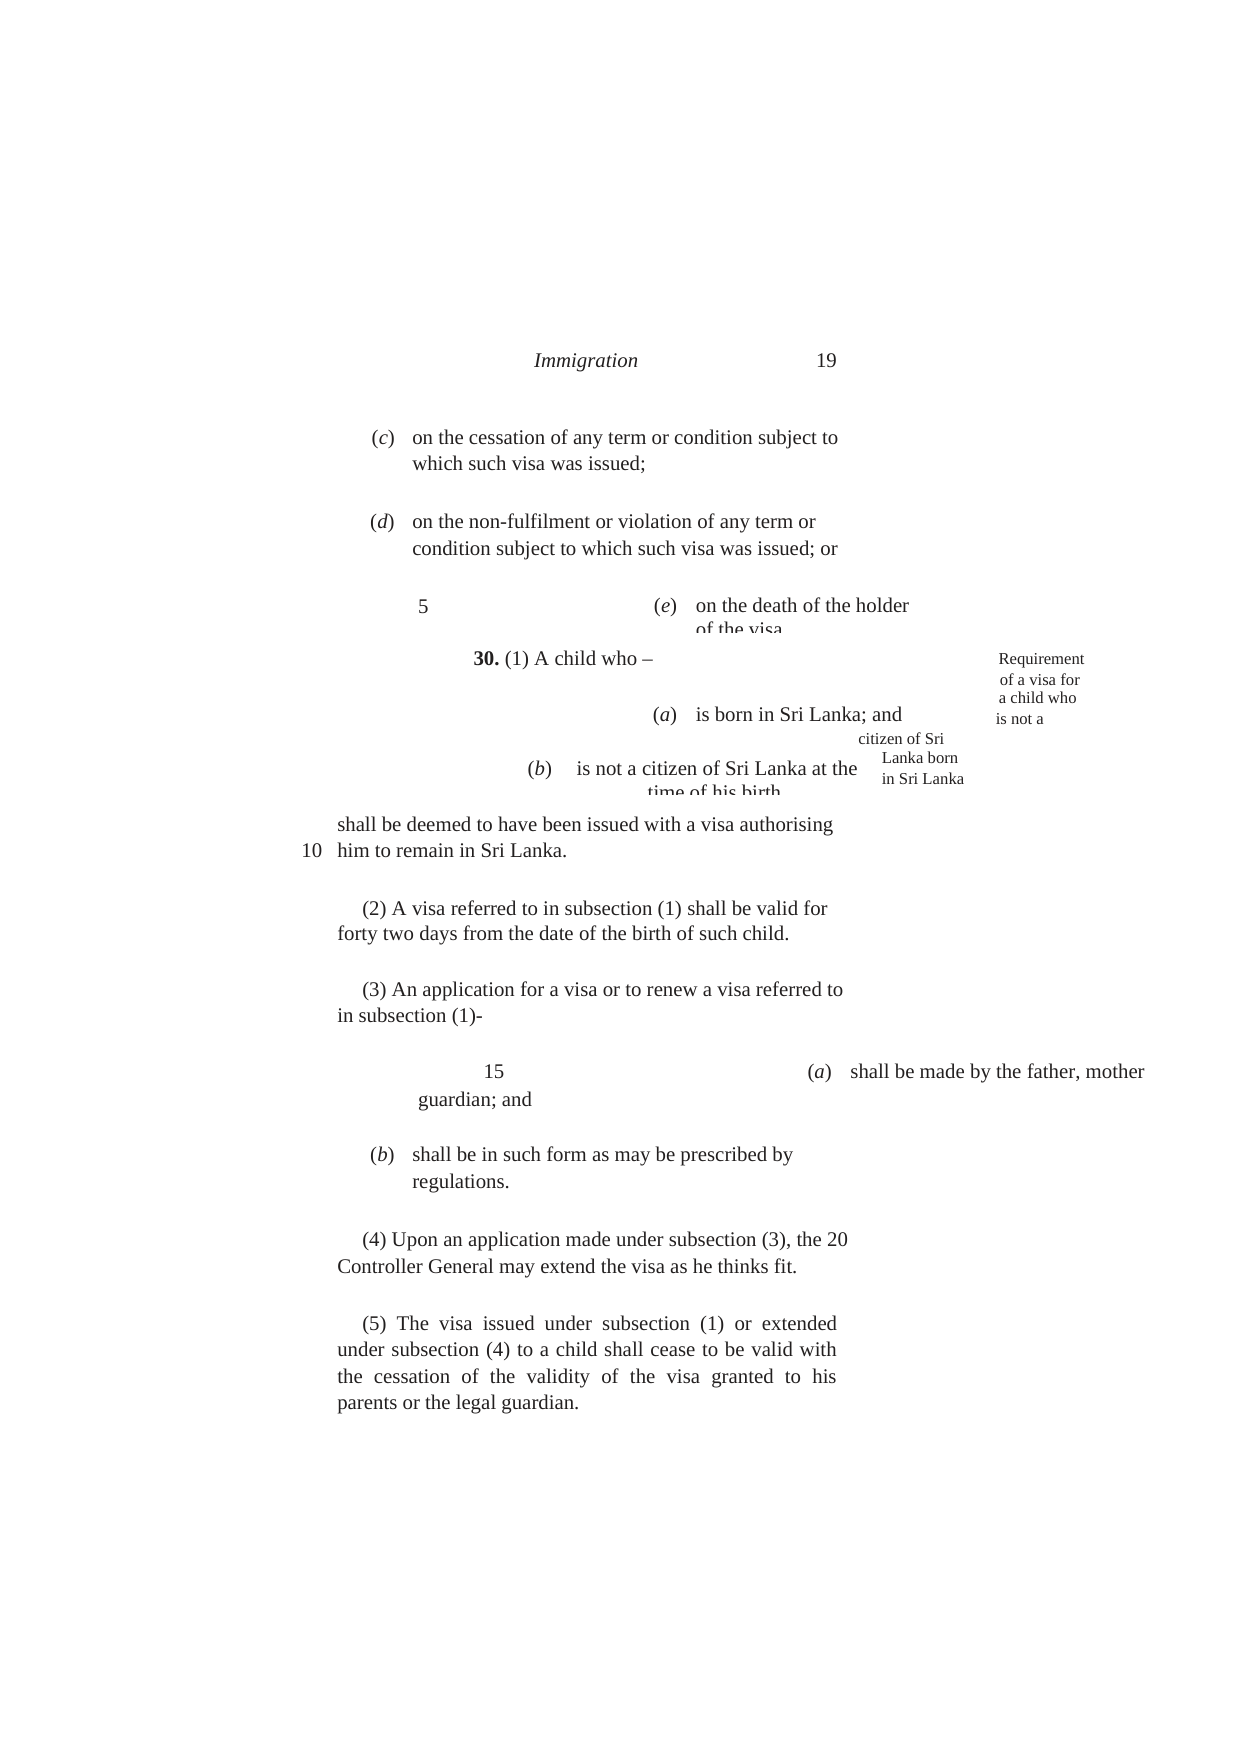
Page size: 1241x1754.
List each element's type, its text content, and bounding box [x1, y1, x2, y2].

table_header (a) [527, 1054, 840, 1085]
table_cell of a visa for [921, 670, 1155, 689]
text (2) A visa referred to in subsection (1) shall be valid for forty two days from the date of the birth of such child. [337, 896, 850, 945]
table_cell a child who [921, 689, 1155, 707]
table_header on the death of the holder of the visa. [686, 587, 921, 632]
table_header 5 [216, 587, 451, 729]
table_header is not a citizen of Sri Lanka at the time of his birth, [560, 749, 873, 794]
table_cell is born in Sri Lanka; and [686, 670, 921, 729]
table_header 15 [214, 1054, 527, 1085]
text (b) shall be in such form as may be prescribed by regulations. [370, 1142, 850, 1194]
table_header (b) [247, 749, 560, 794]
text shall be deemed to have been issued with a visa authorising 10 him to remain in Sri Lanka. [301, 811, 850, 863]
table_cell (a) [451, 670, 686, 729]
text Immigration 19 [534, 348, 1090, 372]
table_header (e) [451, 587, 686, 632]
table_cell 30. (1) A child who – [451, 632, 921, 670]
text (3) An application for a visa or to renew a visa referred to in subsection (1)- [337, 977, 850, 1027]
table_cell in Sri Lanka [874, 768, 1187, 794]
table_header shall be made by the father, mother or the legal [840, 1054, 1153, 1085]
text (c) on the cessation of any term or condition subject to which such visa was issued; [371, 424, 850, 476]
text (5) The visa issued under subsection (1) or extended under subsection (4) to a child shall cease to be valid with the cessation of the validity of the visa granted to his parents or the legal guardian. [337, 1311, 838, 1414]
table_header Requirement [921, 587, 1155, 670]
text (d) on the non-fulfilment or violation of any term or condition subject to which such visa was issued; or [370, 508, 850, 561]
text citizen of Sri [150, 729, 944, 748]
text (4) Upon an application made under subsection (3), the 20 Controller General may extend the visa as he thinks fit. [301, 1227, 850, 1279]
text guardian; and [150, 1087, 532, 1111]
table_header Lanka born [874, 749, 1187, 768]
table_cell is not a [921, 707, 1155, 729]
